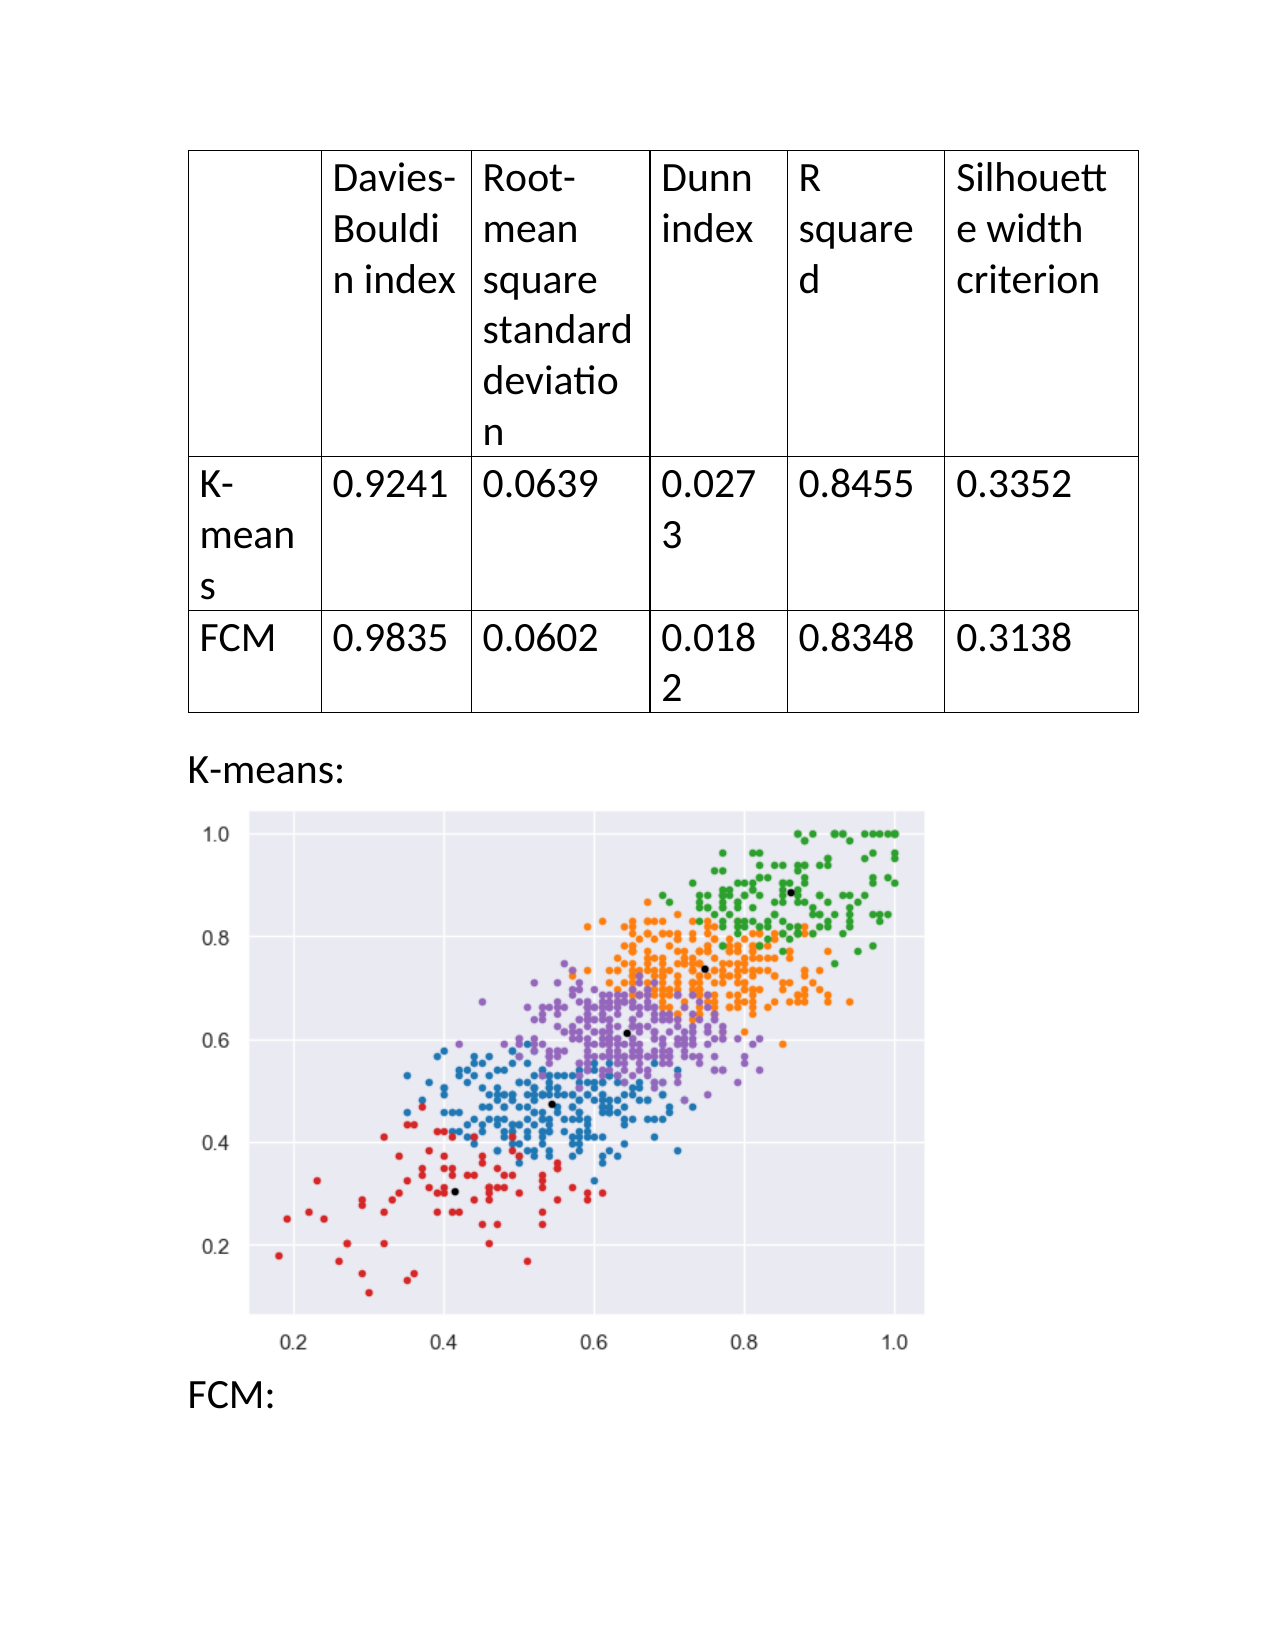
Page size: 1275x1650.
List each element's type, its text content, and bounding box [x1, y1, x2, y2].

table_header [189, 151, 321, 456]
table_cell 0.0273 [651, 457, 787, 609]
table_cell K-means [189, 457, 321, 609]
table_cell 0.0639 [472, 457, 649, 609]
table_cell 0.0182 [651, 611, 787, 712]
table_cell 0.8348 [788, 611, 944, 712]
table_header Silhouette width criterion [945, 151, 1138, 456]
list K-means: [187, 743, 1125, 794]
table_cell 0.0602 [472, 611, 649, 712]
table_cell 0.3138 [945, 611, 1138, 712]
table_header Davies-Bouldin index [322, 151, 471, 456]
table_cell 0.3352 [945, 457, 1138, 609]
table_cell 0.8455 [788, 457, 944, 609]
picture [187, 798, 938, 1366]
table_header Root- mean square standard deviation [472, 151, 649, 456]
table_header Dunn index [651, 151, 787, 456]
table_header R squared [788, 151, 944, 456]
table_cell FCM [189, 611, 321, 712]
list FCM: [187, 1368, 1125, 1419]
table_cell 0.9241 [322, 457, 471, 609]
table_cell 0.9835 [322, 611, 471, 712]
